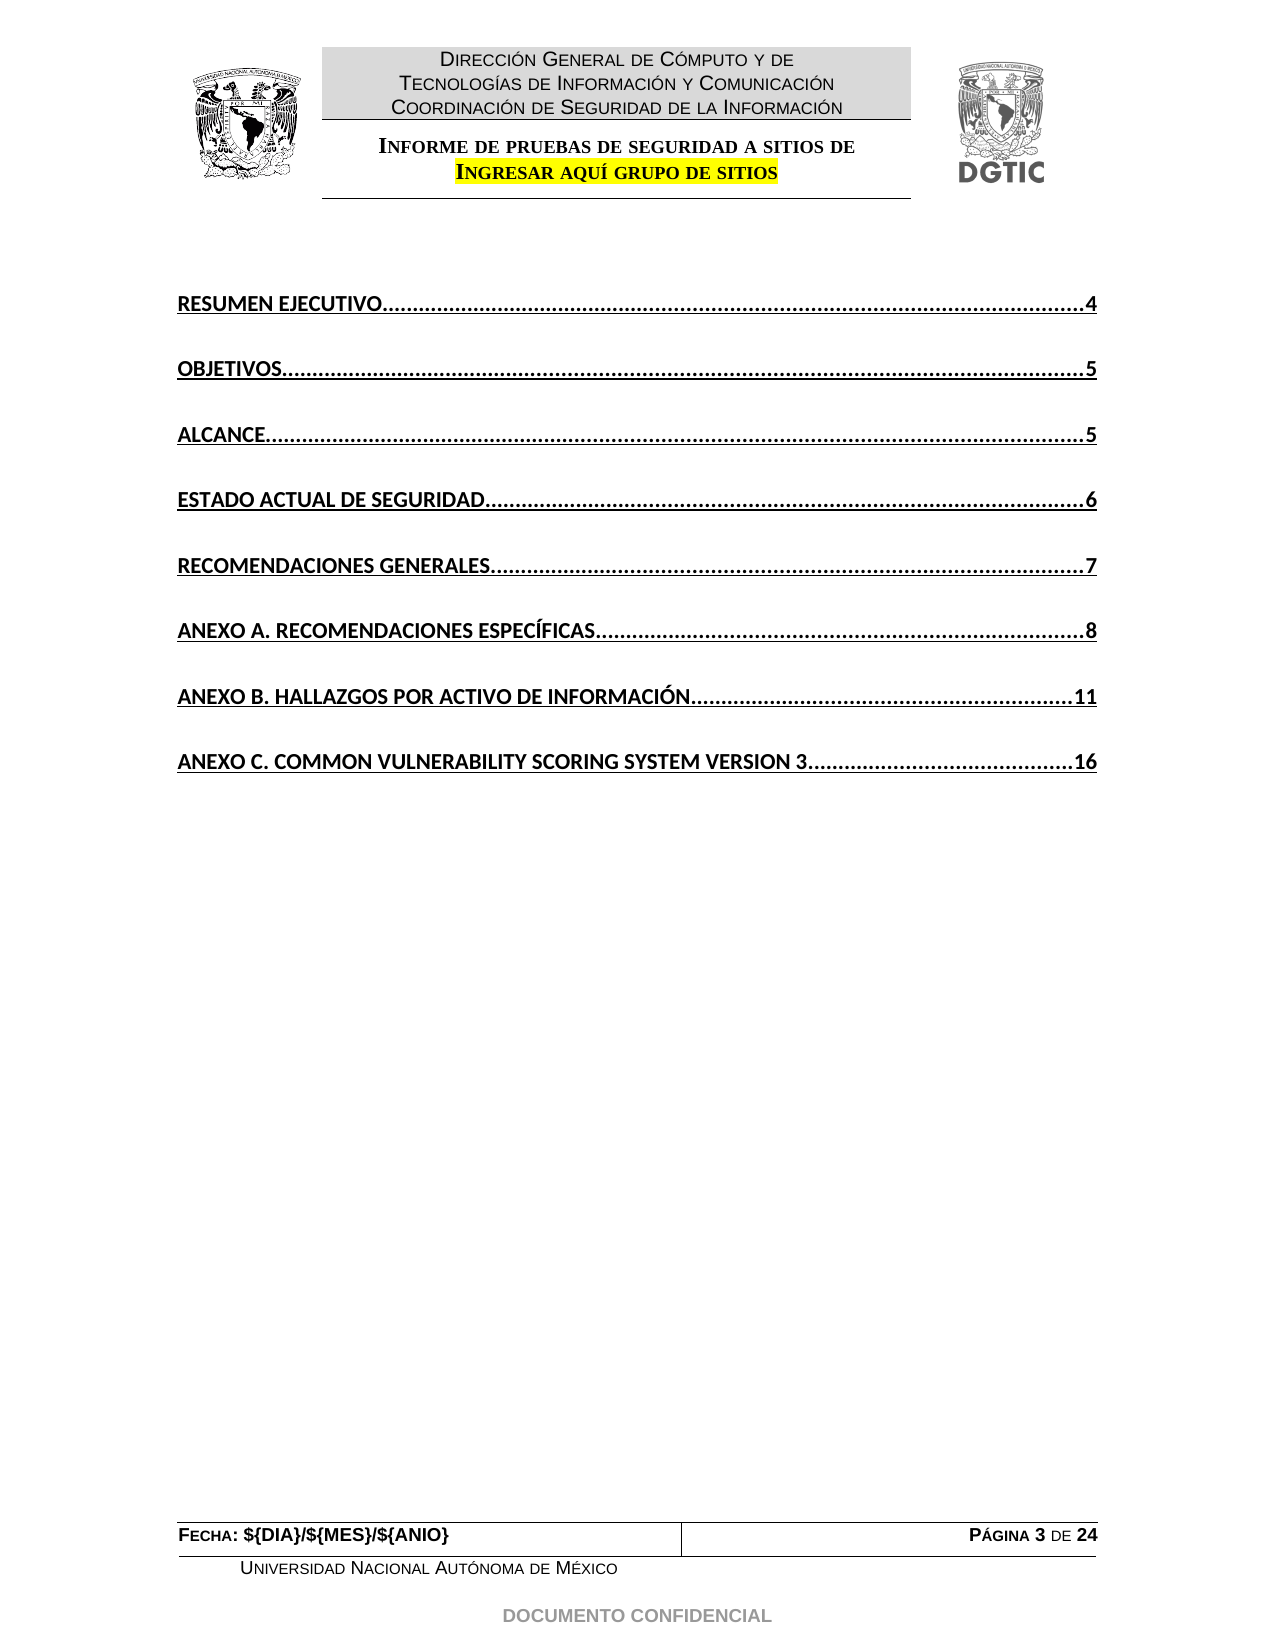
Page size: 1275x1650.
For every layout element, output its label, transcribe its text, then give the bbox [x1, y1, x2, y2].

text Recomendaciones generales 7 [177, 551, 1098, 579]
text Alcance 5 [177, 420, 1098, 448]
picture [948, 46, 1052, 198]
text Anexo A. Recomendaciones específicas 8 [177, 616, 1098, 644]
text Objetivos 5 [177, 354, 1098, 382]
text Anexo C. Common Vulnerability Scoring System version 3 16 [177, 747, 1098, 775]
text Resumen ejecutivo 4 [177, 289, 1098, 317]
picture [190, 62, 309, 182]
text Anexo B. Hallazgos por activo de información 11 [177, 682, 1098, 710]
text Estado actual de Seguridad 6 [177, 485, 1098, 513]
